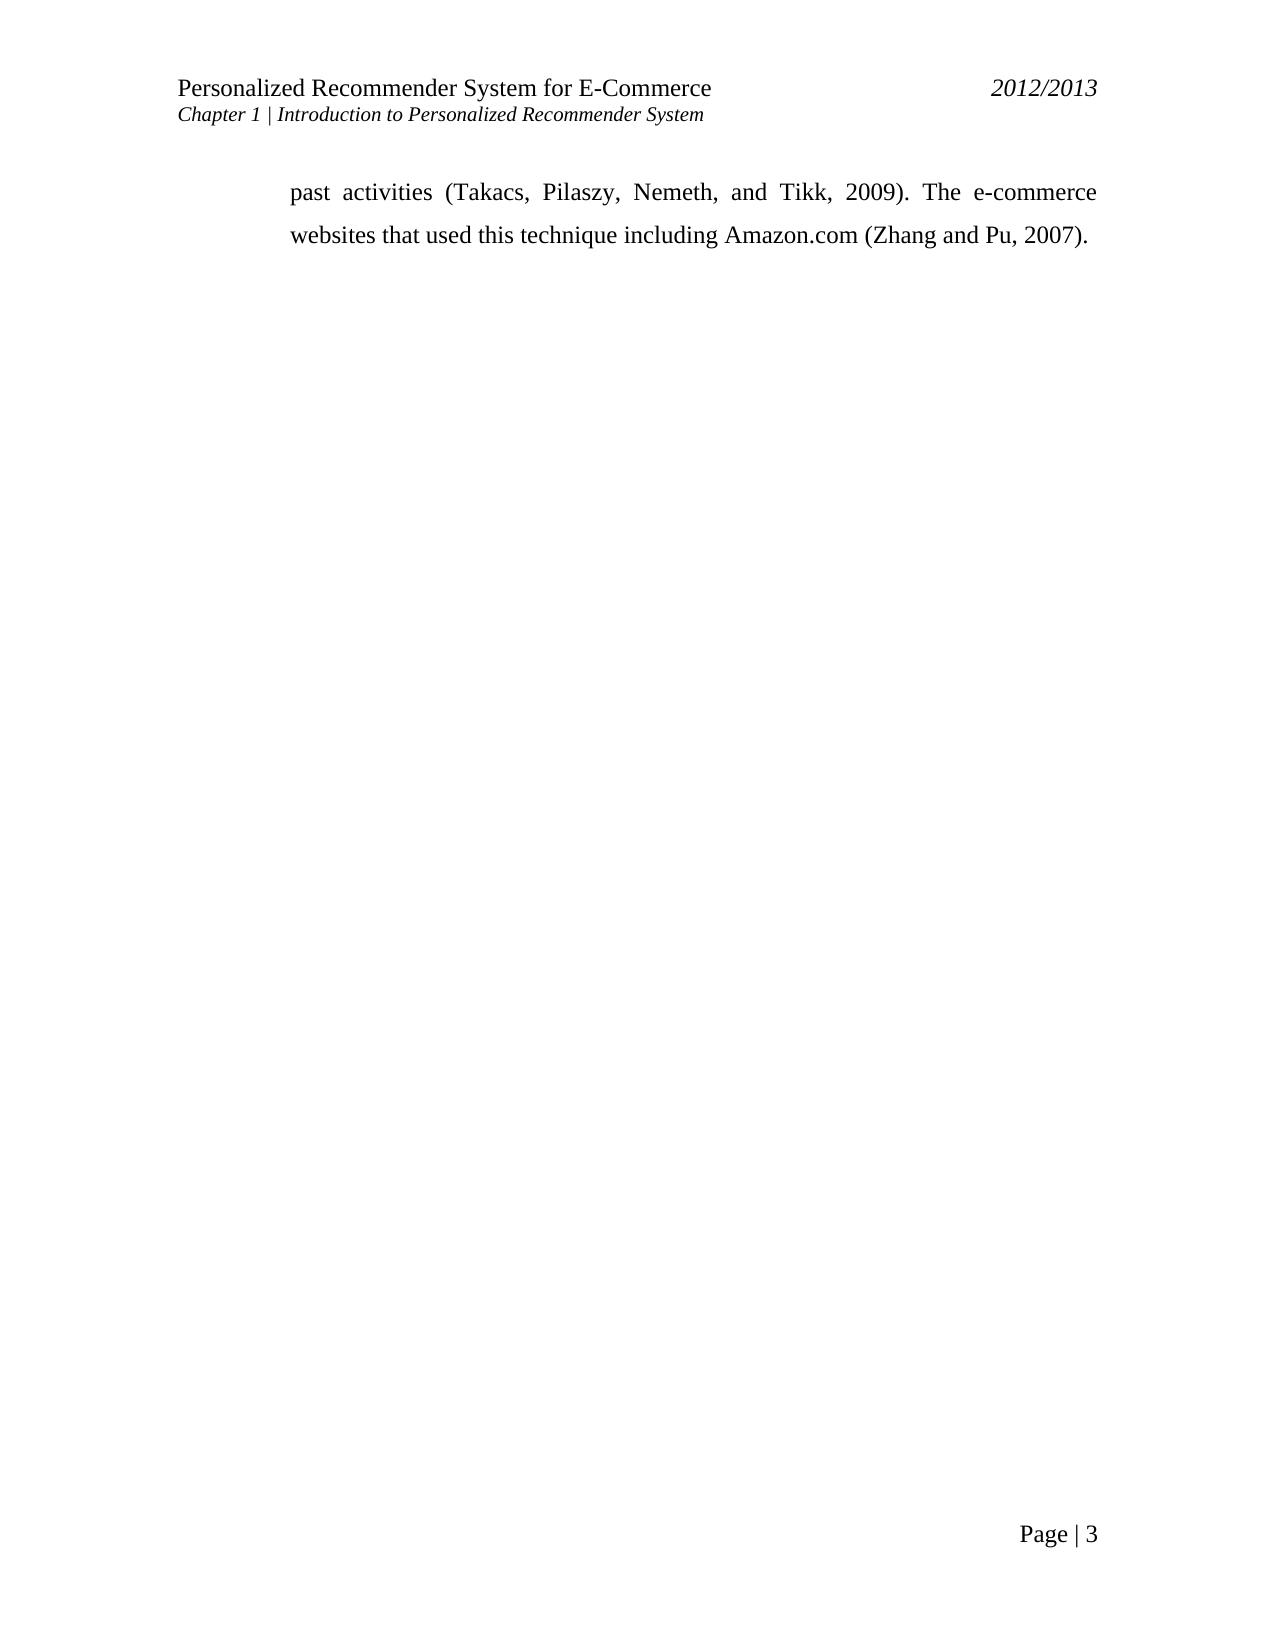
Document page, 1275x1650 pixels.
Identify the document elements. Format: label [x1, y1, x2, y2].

text [290, 177, 1098, 249]
